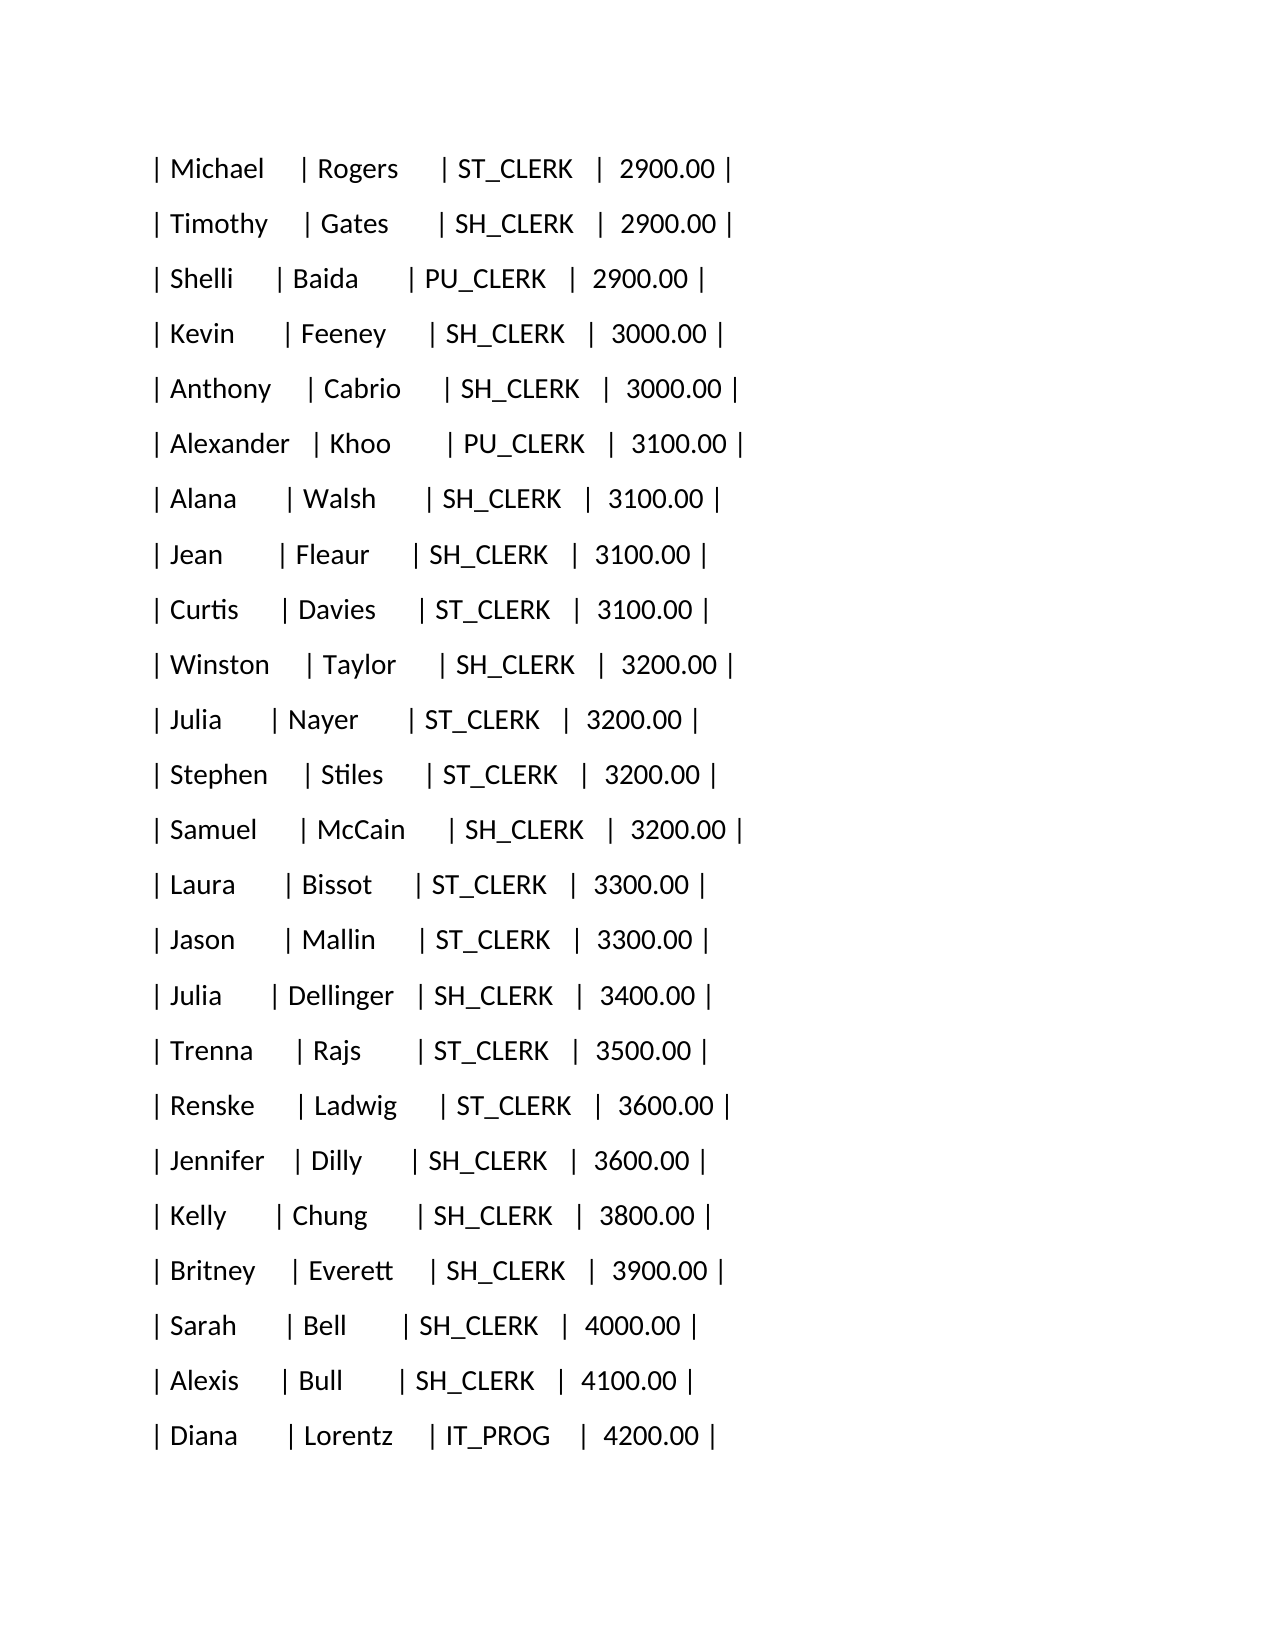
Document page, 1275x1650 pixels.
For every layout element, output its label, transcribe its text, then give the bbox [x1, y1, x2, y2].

text | Winston | Taylor | SH_CLERK | 3200.00 | [150, 646, 1125, 682]
text | Jennifer | Dilly | SH_CLERK | 3600.00 | [150, 1142, 1125, 1177]
text | Jason | Mallin | ST_CLERK | 3300.00 | [150, 921, 1125, 957]
text | Kevin | Feeney | SH_CLERK | 3000.00 | [150, 315, 1125, 351]
text | Alana | Walsh | SH_CLERK | 3100.00 | [150, 481, 1125, 516]
text | Renske | Ladwig | ST_CLERK | 3600.00 | [150, 1087, 1125, 1122]
text | Diana | Lorentz | IT_PROG | 4200.00 | [150, 1417, 1125, 1453]
text | Kelly | Chung | SH_CLERK | 3800.00 | [150, 1197, 1125, 1233]
text | Anthony | Cabrio | SH_CLERK | 3000.00 | [150, 370, 1125, 406]
text | Timothy | Gates | SH_CLERK | 2900.00 | [150, 205, 1125, 241]
text | Samuel | McCain | SH_CLERK | 3200.00 | [150, 811, 1125, 847]
text | Sarah | Bell | SH_CLERK | 4000.00 | [150, 1307, 1125, 1343]
text | Laura | Bissot | ST_CLERK | 3300.00 | [150, 866, 1125, 902]
text | Alexander | Khoo | PU_CLERK | 3100.00 | [150, 426, 1125, 461]
text | Curtis | Davies | ST_CLERK | 3100.00 | [150, 591, 1125, 626]
text | Julia | Dellinger | SH_CLERK | 3400.00 | [150, 977, 1125, 1012]
text | Julia | Nayer | ST_CLERK | 3200.00 | [150, 701, 1125, 737]
text | Stephen | Stiles | ST_CLERK | 3200.00 | [150, 756, 1125, 792]
text | Alexis | Bull | SH_CLERK | 4100.00 | [150, 1362, 1125, 1398]
text | Trenna | Rajs | ST_CLERK | 3500.00 | [150, 1032, 1125, 1067]
text | Britney | Everett | SH_CLERK | 3900.00 | [150, 1252, 1125, 1288]
text | Shelli | Baida | PU_CLERK | 2900.00 | [150, 260, 1125, 296]
text | Jean | Fleaur | SH_CLERK | 3100.00 | [150, 536, 1125, 571]
text | Michael | Rogers | ST_CLERK | 2900.00 | [150, 150, 1125, 186]
